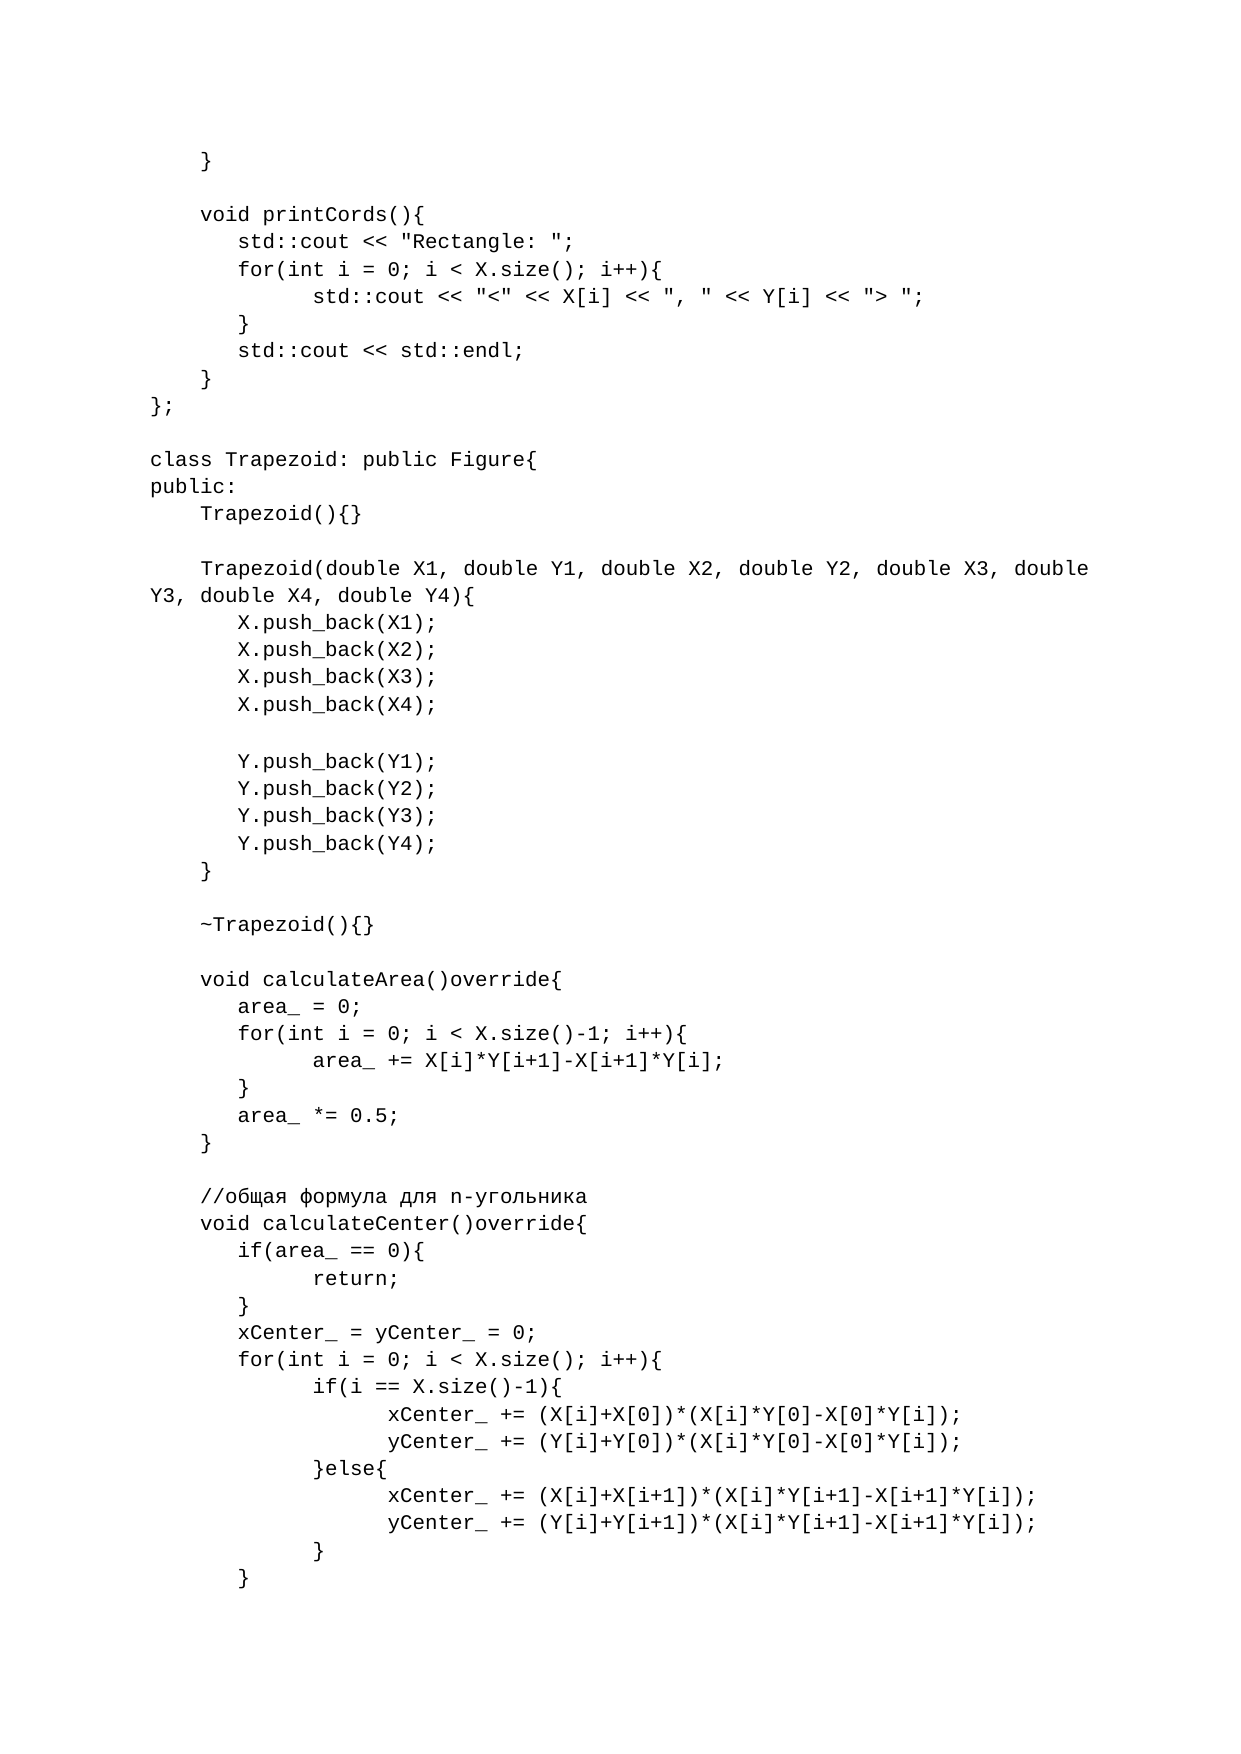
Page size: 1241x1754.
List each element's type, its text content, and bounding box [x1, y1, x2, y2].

text X.push_back(X3); [150, 667, 1090, 690]
text Y.push_back(Y1); [150, 751, 1090, 775]
text } [150, 860, 1090, 883]
text for(int i = 0; i < X.size()-1; i++){ [150, 1023, 1090, 1047]
text } [150, 150, 1090, 174]
text } [150, 1132, 1090, 1155]
text xCenter_ += (X[i]+X[0])*(X[i]*Y[0]-X[0]*Y[i]); [150, 1404, 1090, 1427]
text if(i == X.size()-1){ [150, 1376, 1090, 1400]
text Y.push_back(Y4); [150, 833, 1090, 856]
text yCenter_ += (Y[i]+Y[i+1])*(X[i]*Y[i+1]-X[i+1]*Y[i]); [150, 1512, 1090, 1536]
text void calculateArea()override{ [150, 969, 1090, 992]
text area_ *= 0.5; [150, 1104, 1090, 1128]
text area_ += X[i]*Y[i+1]-X[i+1]*Y[i]; [150, 1050, 1090, 1074]
text X.push_back(X4); [150, 694, 1090, 717]
text X.push_back(X1); [150, 612, 1090, 636]
text } [150, 1567, 1090, 1590]
text } [150, 1077, 1090, 1101]
text for(int i = 0; i < X.size(); i++){ [150, 1349, 1090, 1373]
text std::cout << "Rectangle: "; [150, 232, 1090, 255]
text return; [150, 1268, 1090, 1291]
text void printCords(){ [150, 204, 1090, 228]
text } [150, 1539, 1090, 1563]
text if(area_ == 0){ [150, 1241, 1090, 1264]
text yCenter_ += (Y[i]+Y[0])*(X[i]*Y[0]-X[0]*Y[i]); [150, 1431, 1090, 1454]
text Trapezoid(){} [150, 503, 1090, 527]
text std::cout << "<" << X[i] << ", " << Y[i] << "> "; [150, 286, 1090, 309]
text area_ = 0; [150, 996, 1090, 1019]
text for(int i = 0; i < X.size(); i++){ [150, 259, 1090, 282]
text }else{ [150, 1458, 1090, 1482]
text std::cout << std::endl; [150, 340, 1090, 364]
text } [150, 313, 1090, 337]
text } [150, 367, 1090, 391]
text X.push_back(X2); [150, 639, 1090, 663]
text xCenter_ = yCenter_ = 0; [150, 1322, 1090, 1346]
text public: [150, 476, 1090, 500]
text Trapezoid(double X1, double Y1, double X2, double Y2, double X3, double Y3, double X4, double Y4){ [150, 558, 1090, 609]
text xCenter_ += (X[i]+X[i+1])*(X[i]*Y[i+1]-X[i+1]*Y[i]); [150, 1485, 1090, 1509]
text Y.push_back(Y3); [150, 806, 1090, 829]
text } [150, 1295, 1090, 1318]
text void calculateCenter()override{ [150, 1213, 1090, 1237]
text //общая формула для n-угольника [150, 1186, 1090, 1210]
text }; [150, 395, 1090, 418]
text ~Trapezoid(){} [150, 914, 1090, 938]
text class Trapezoid: public Figure{ [150, 449, 1090, 473]
text Y.push_back(Y2); [150, 778, 1090, 802]
